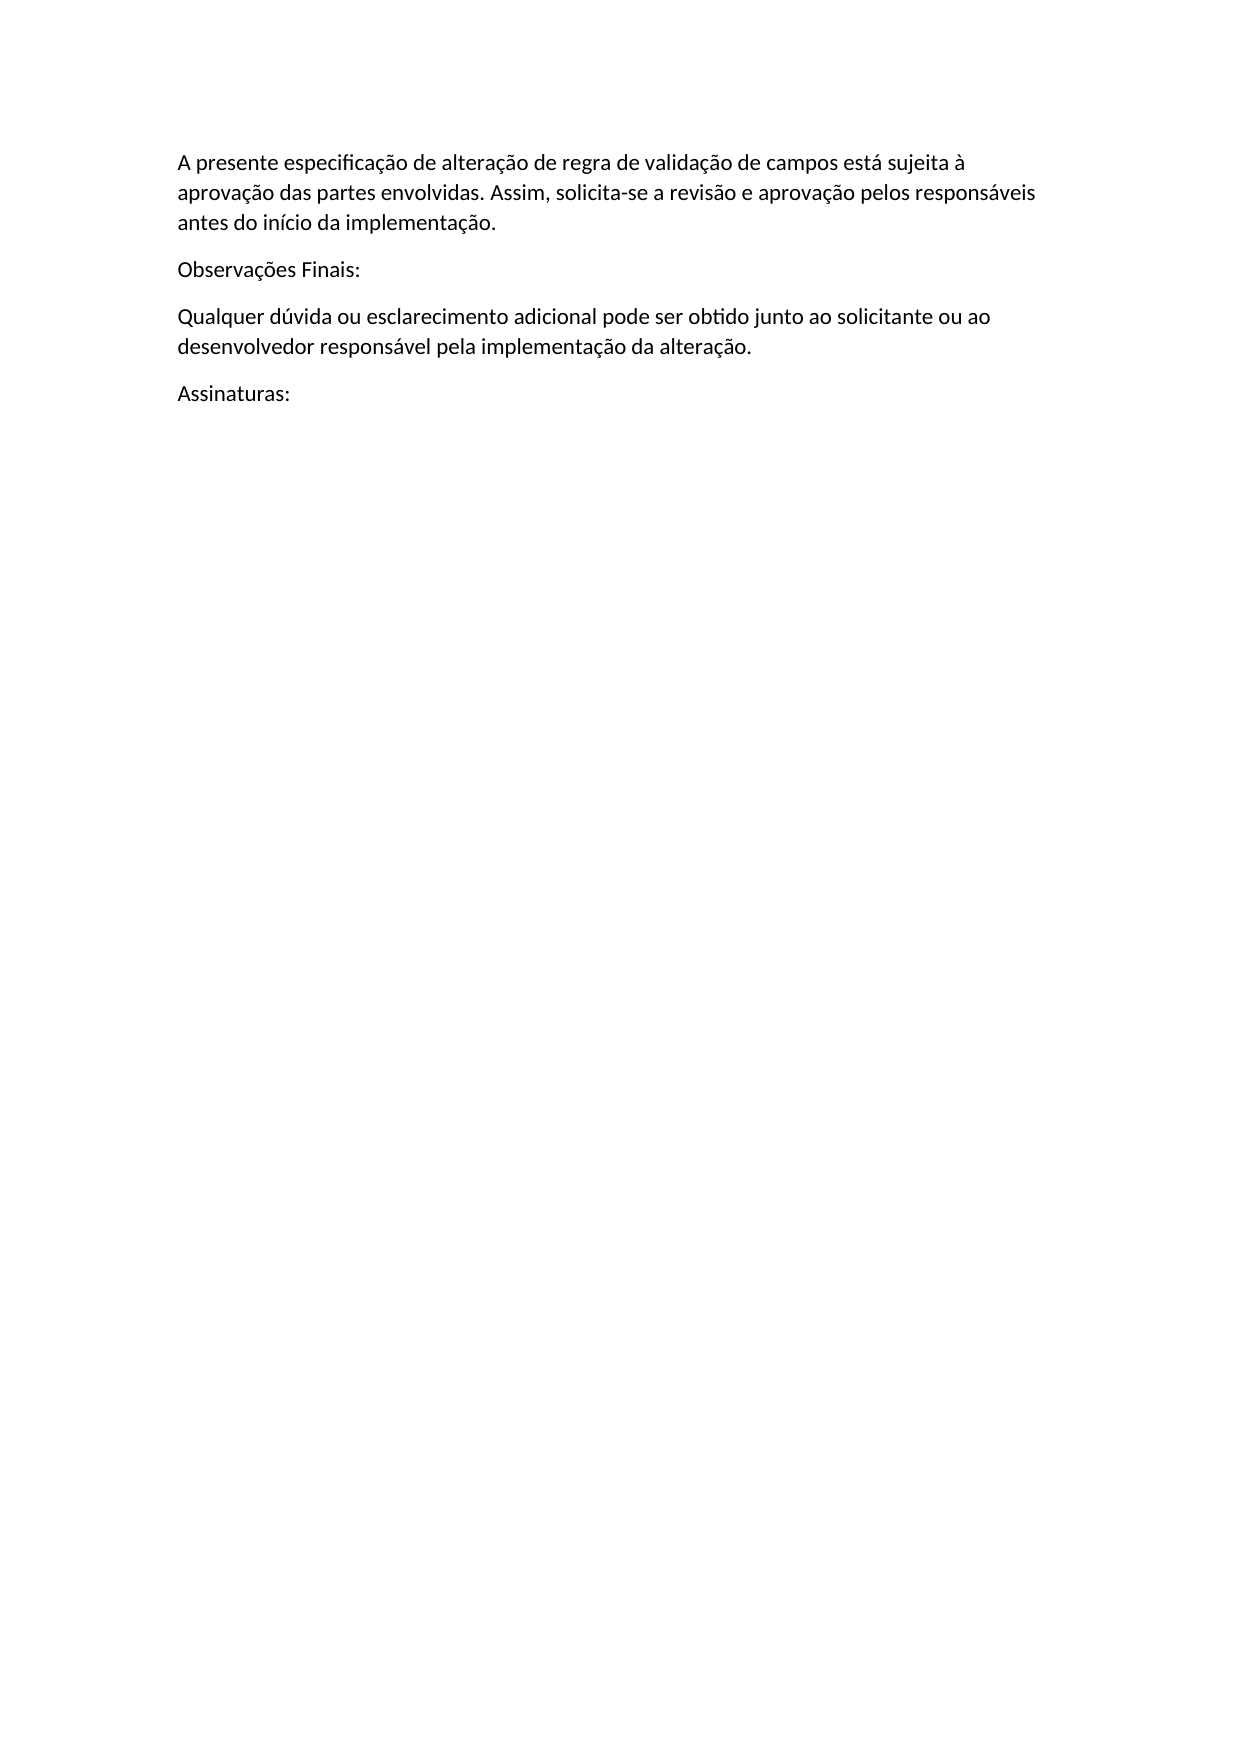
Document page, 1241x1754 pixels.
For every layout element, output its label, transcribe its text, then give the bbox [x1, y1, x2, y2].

text Qualquer dúvida ou esclarecimento adicional pode ser obtido junto ao solicitante ou ao desenvolvedor responsável pela implementação da alteração. [177, 302, 1063, 360]
text A presente especificação de alteração de regra de validação de campos está sujeita à aprovação das partes envolvidas. Assim, solicita-se a revisão e aprovação pelos responsáveis antes do início da implementação. [177, 148, 1063, 236]
text Assinaturas: [177, 379, 1063, 407]
text Observações Finais: [177, 255, 1063, 283]
